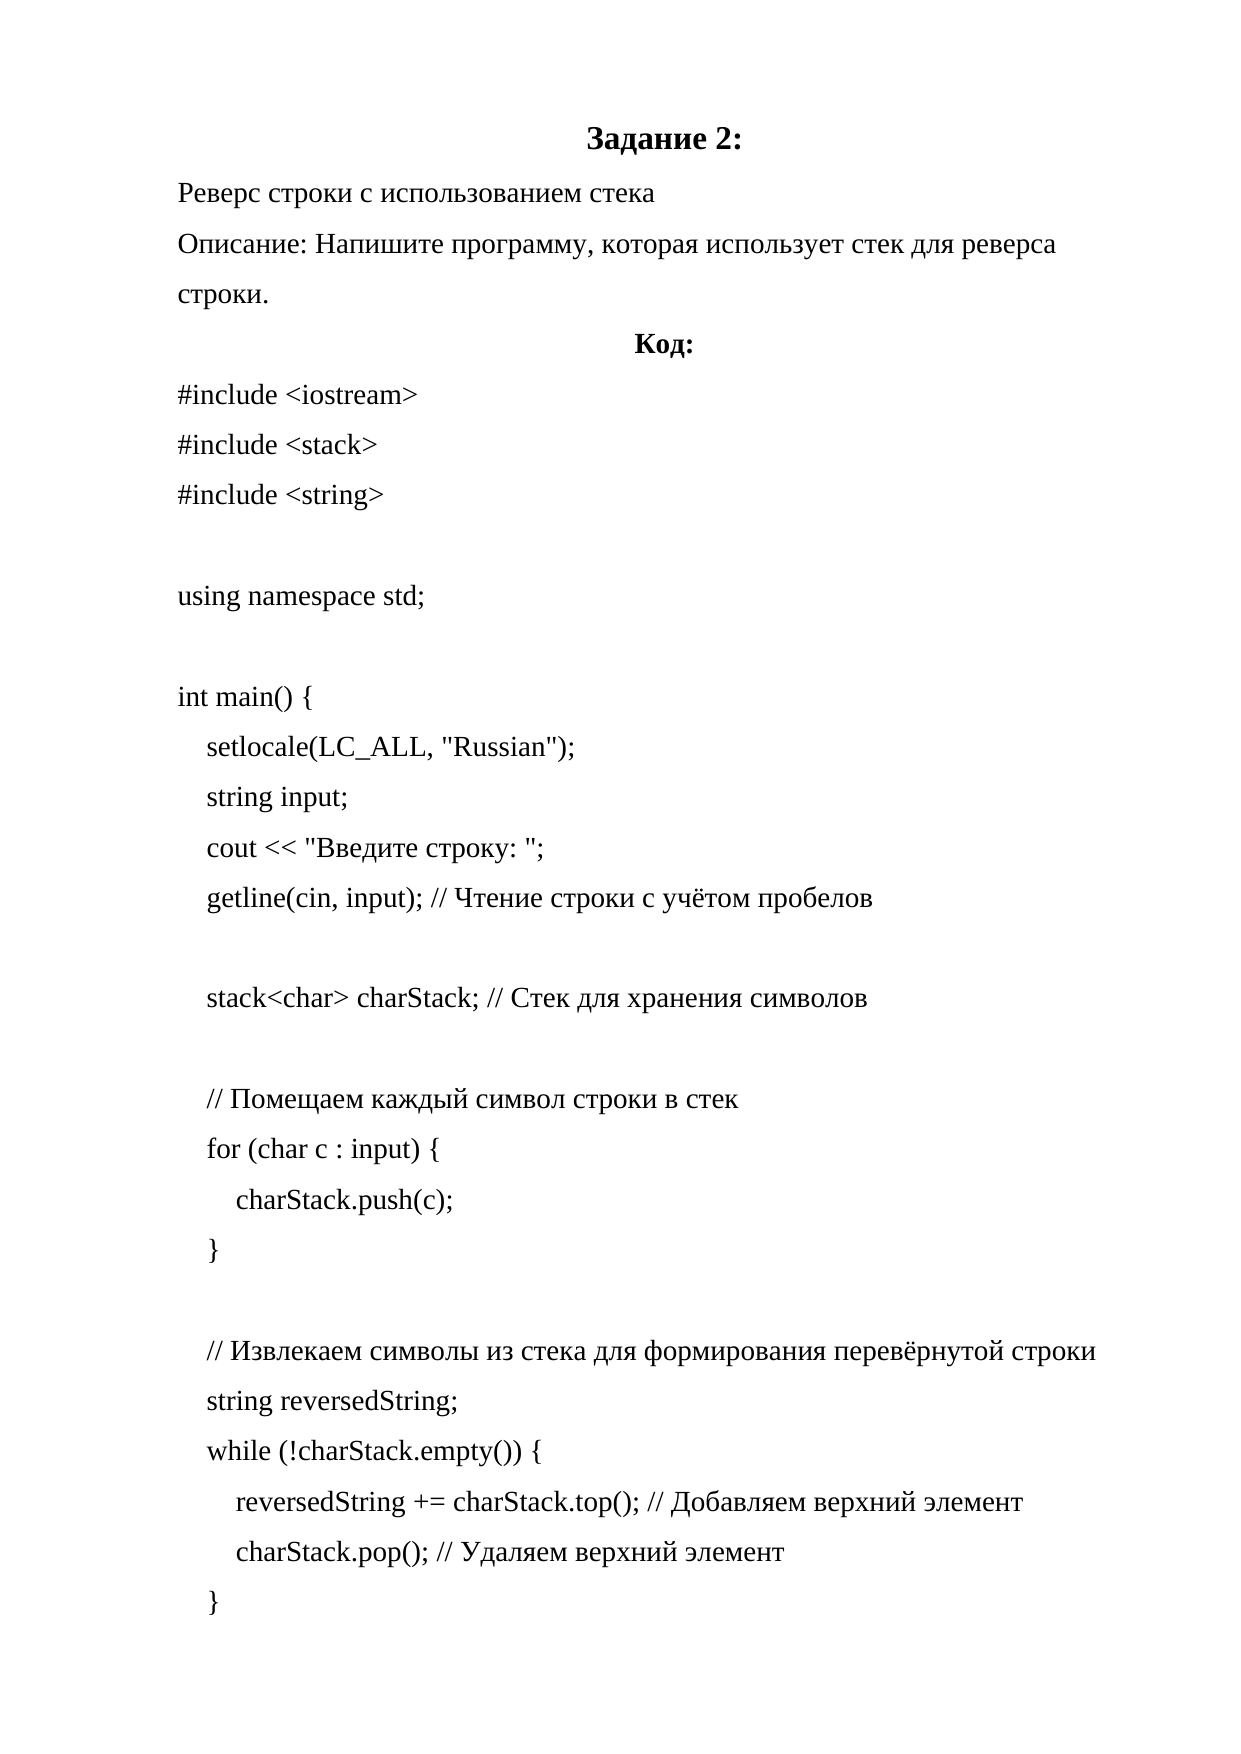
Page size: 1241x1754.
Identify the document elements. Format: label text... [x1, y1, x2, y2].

text setlocale(LC_ALL, "Russian"); [177, 729, 1152, 763]
text for (char c : input) { [177, 1132, 1152, 1165]
text Код: [177, 327, 1152, 360]
text #include <stack> [177, 427, 1152, 461]
text } [177, 1232, 1152, 1266]
text // Помещаем каждый символ строки в стек [177, 1081, 1152, 1115]
text stack<char> charStack; // Стек для хранения символов [177, 981, 1152, 1014]
text int main() { [177, 679, 1152, 712]
text string input; [177, 779, 1152, 813]
text #include <string> [177, 477, 1152, 511]
text charStack.pop(); // Удаляем верхний элемент [177, 1534, 1152, 1568]
text Задание 2: [177, 118, 1152, 156]
text string reversedString; [177, 1383, 1152, 1417]
text charStack.push(c); [177, 1182, 1152, 1215]
text #include <iostream> [177, 377, 1152, 410]
text } [177, 1584, 1152, 1618]
text while (!charStack.empty()) { [177, 1433, 1152, 1467]
text reversedString += charStack.top(); // Добавляем верхний элемент [177, 1484, 1152, 1517]
text // Извлекаем символы из стека для формирования перевёрнутой строки [177, 1333, 1152, 1366]
text using namespace std; [177, 578, 1152, 612]
text Реверс строки с использованием стека [177, 176, 1152, 209]
text Описание: Напишите программу, которая использует стек для реверса строки. [177, 226, 1152, 310]
text getline(cin, input); // Чтение строки с учётом пробелов [177, 880, 1152, 913]
text cout << "Введите строку: "; [177, 830, 1152, 863]
